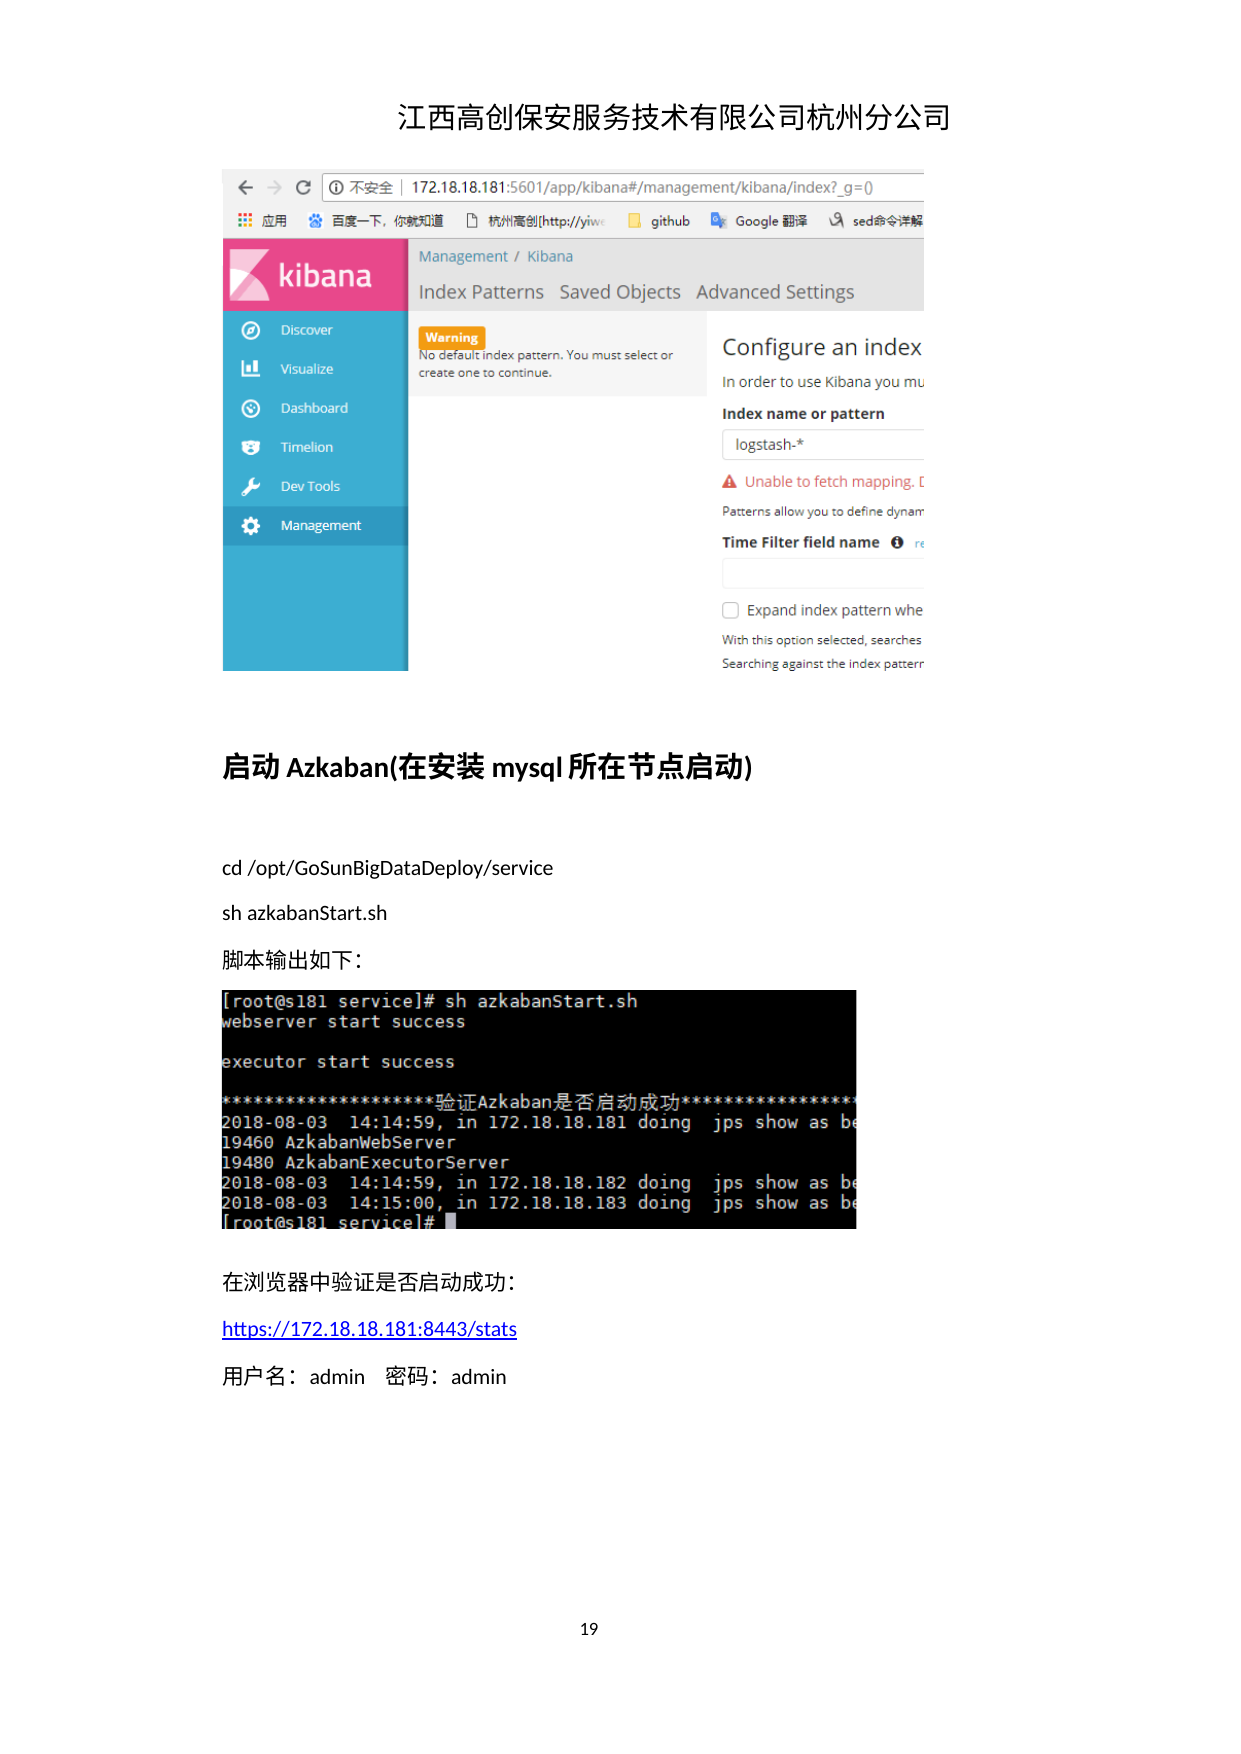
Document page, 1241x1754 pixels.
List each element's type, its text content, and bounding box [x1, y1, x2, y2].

picture [221, 990, 857, 1229]
text 在浏览器中验证是否启动成功： [222, 1264, 1128, 1297]
subtitle 启动Azkaban(在安装mysql所在节点启动) [222, 732, 1128, 797]
text https://172.18.18.181:8443/stats [222, 1312, 1128, 1345]
text cd /opt/GoSunBigDataDeploy/service [222, 851, 1128, 883]
text sh azkabanStart.sh [222, 897, 1128, 929]
text 脚本输出如下： [222, 942, 1128, 975]
text 用户名：admin 密码：admin [222, 1358, 1128, 1391]
picture [221, 169, 924, 671]
